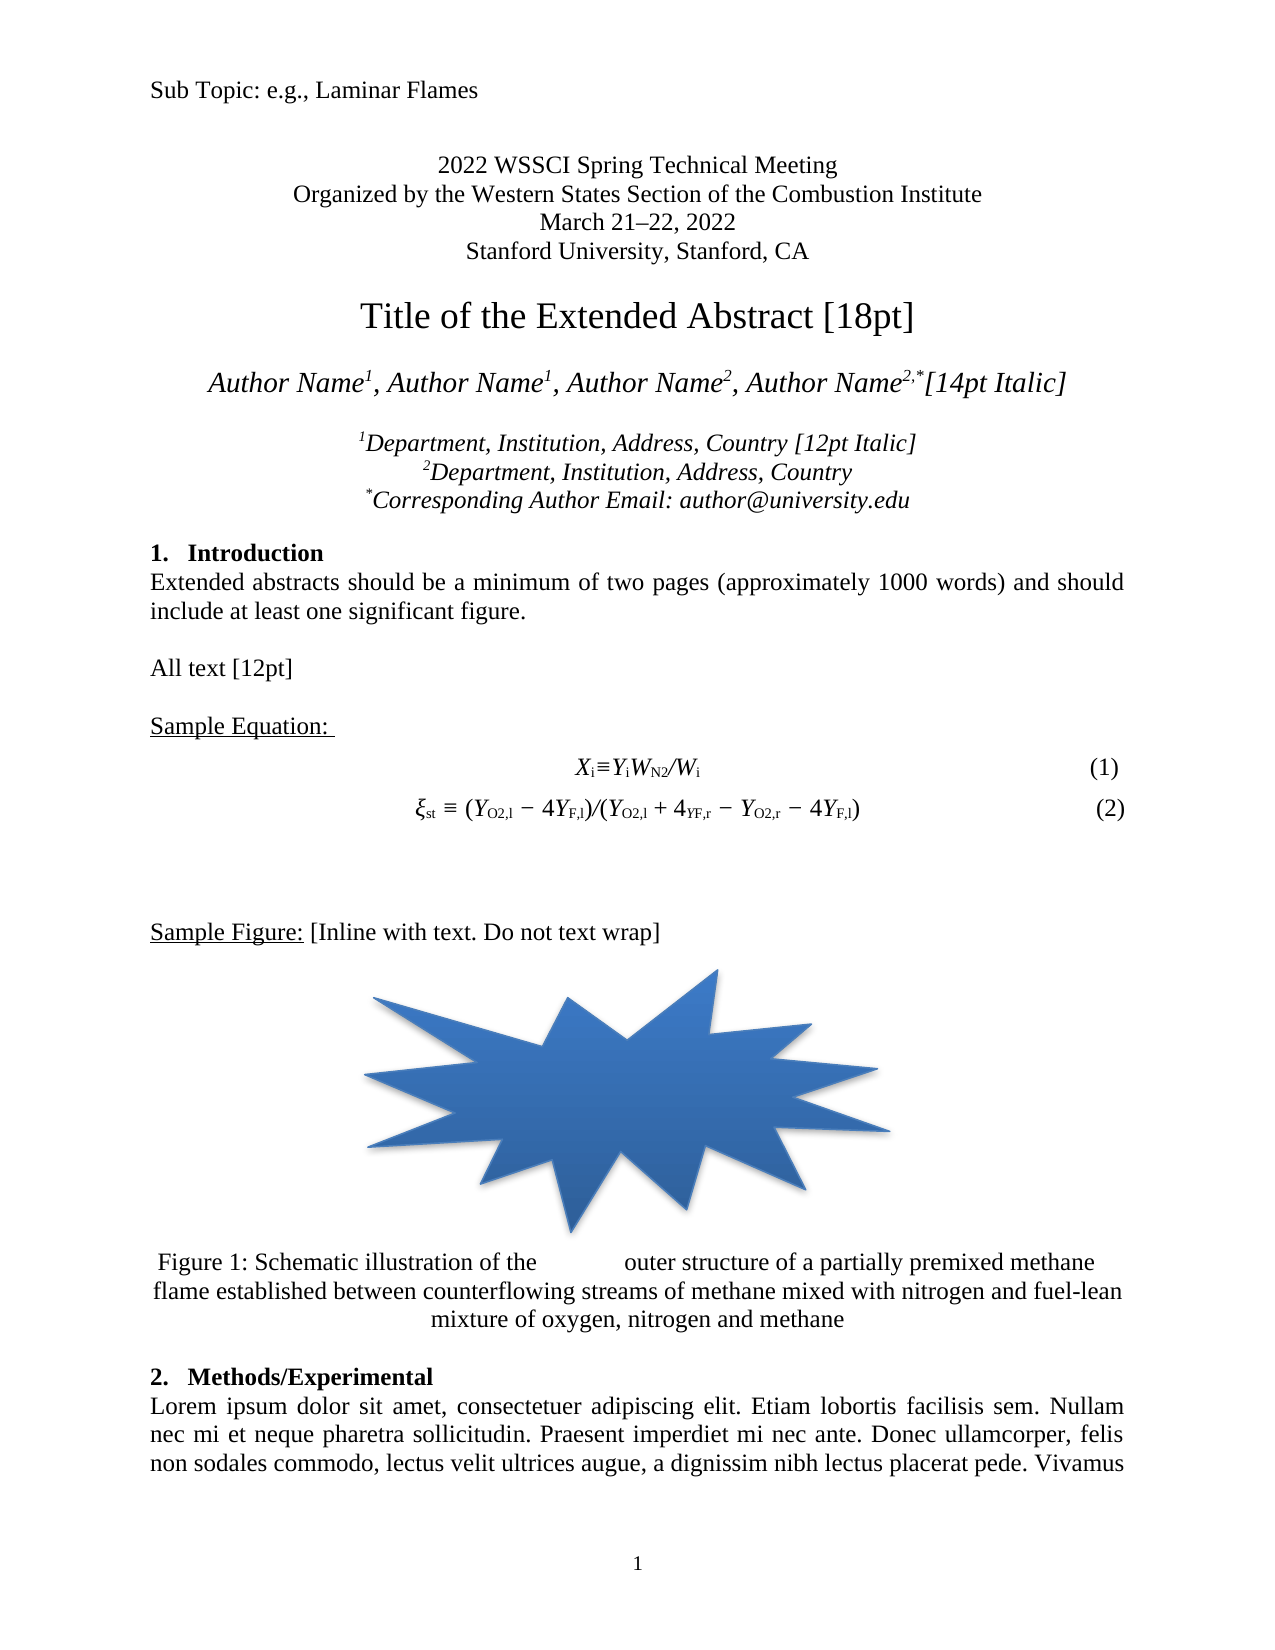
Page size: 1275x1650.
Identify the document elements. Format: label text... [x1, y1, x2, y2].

text Extended abstracts should be a minimum of two pages (approximately 1000 words) and should include at least one significant figure. [150, 567, 1125, 624]
subtitle Methods/Experimental [150, 1362, 1125, 1391]
text *Corresponding Author Email: author@university.edu [150, 485, 1125, 514]
text 1Department, Institution, Address, Country [12pt Italic] [150, 428, 1125, 457]
text ξst ≡ (YO2,l − 4YF,l)/(YO2,l + 4YF,r − YO2,r − 4YF,l) (2) [150, 793, 1125, 822]
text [150, 1391, 1125, 1477]
text Xi≡YiWN2/Wi (1) [150, 752, 1125, 781]
list Introduction [150, 538, 1125, 567]
text Figure 1: Schematic illustration of the outer structure of a partially premixed methane flame established between counterflowing streams of methane mixed with nitrogen and fuel-lean mixture of oxygen, nitrogen and methane [150, 1247, 1125, 1333]
title March 21–22, 2022 [150, 207, 1125, 236]
text All text [12pt] [150, 653, 1125, 682]
text Sample Figure: [Inline with text. Do not text wrap] [150, 917, 1125, 946]
text Sample Equation: [150, 711, 1125, 739]
title Organized by the Western States Section of the Combustion Institute [150, 179, 1125, 207]
text 2022 WSSCI Spring Technical Meeting [150, 150, 1125, 179]
text 2Department, Institution, Address, Country [150, 457, 1125, 485]
title Stanford University, Stanford, CA [150, 236, 1125, 265]
title Title of the Extended Abstract [18pt] [150, 294, 1125, 337]
text Author Name1, Author Name1, Author Name2, Author Name2,*[14pt Italic] [150, 366, 1125, 399]
